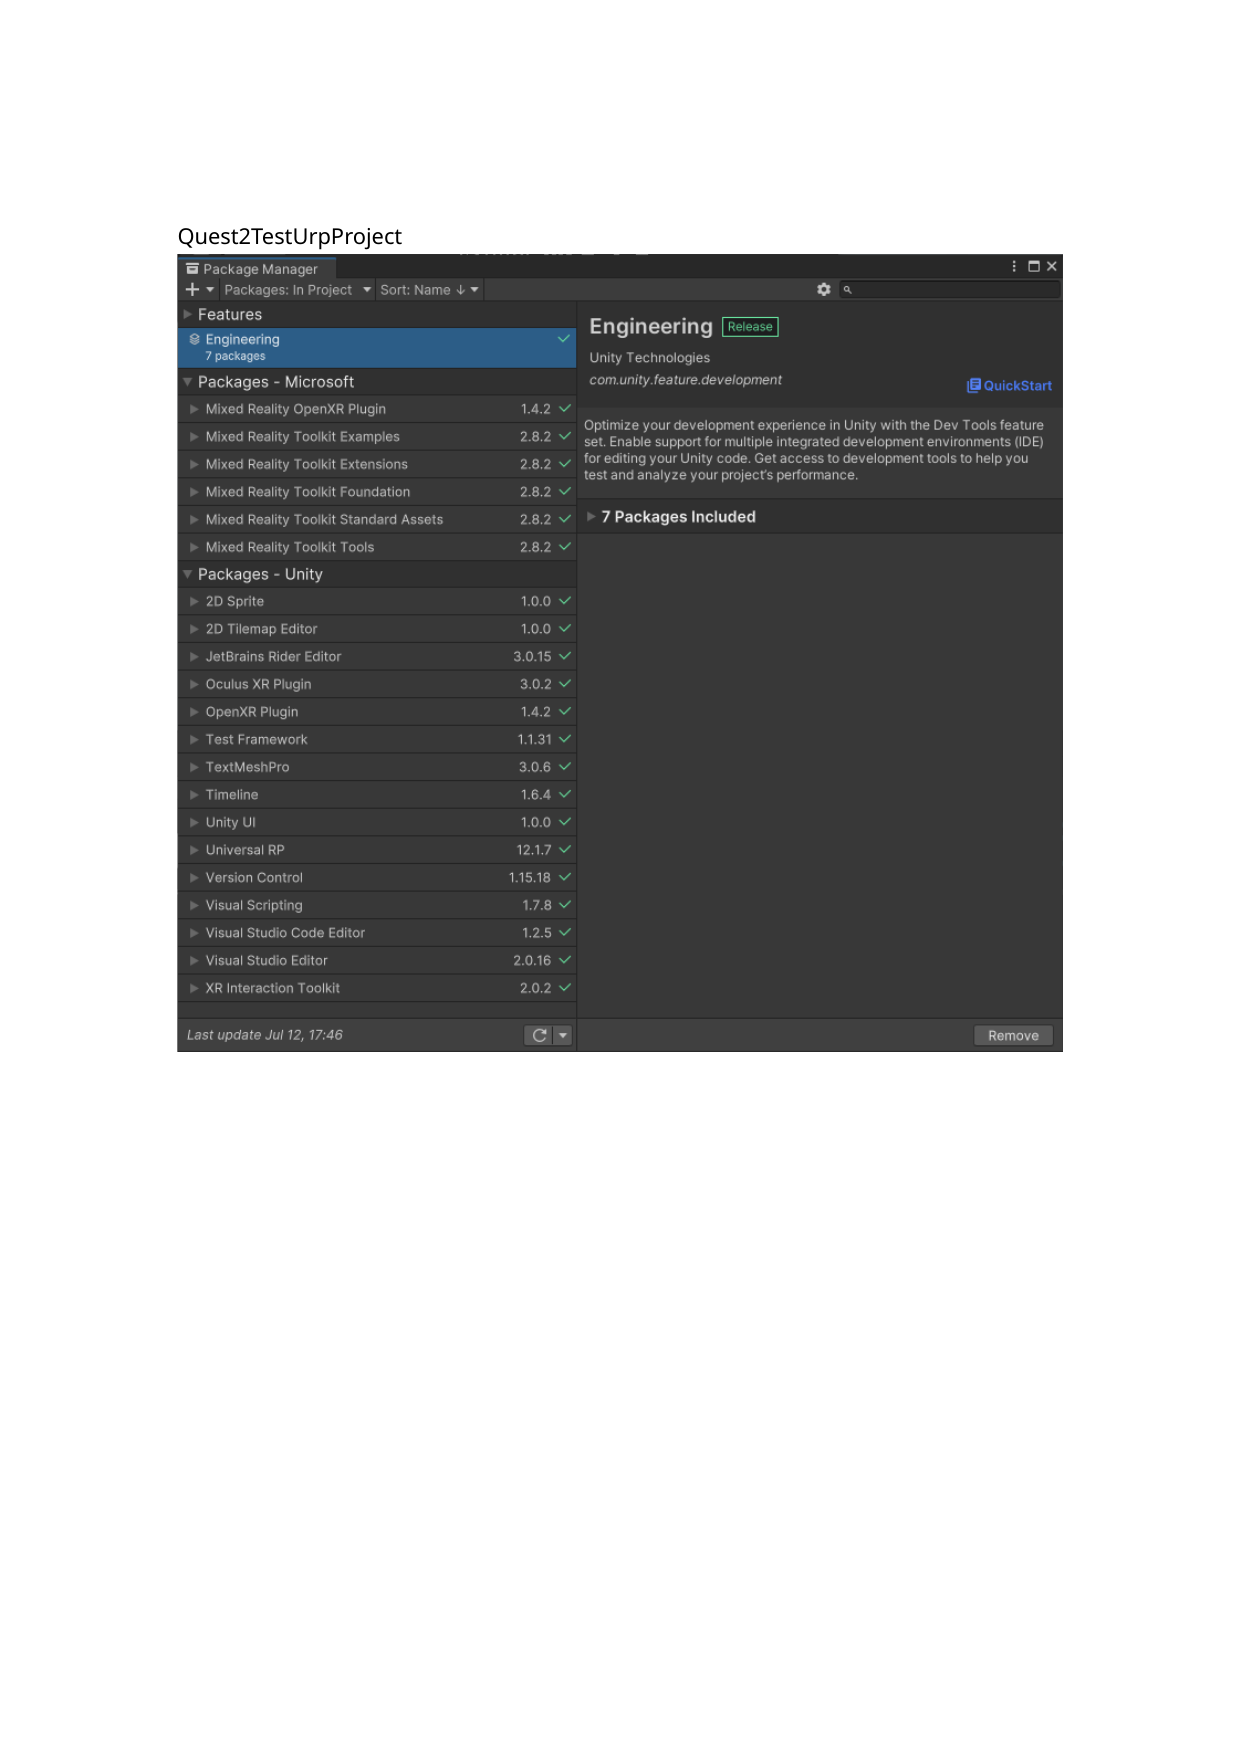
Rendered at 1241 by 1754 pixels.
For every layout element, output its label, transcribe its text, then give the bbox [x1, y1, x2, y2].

text Quest2TestUrpProject [177, 217, 1063, 254]
picture [177, 254, 1063, 1052]
